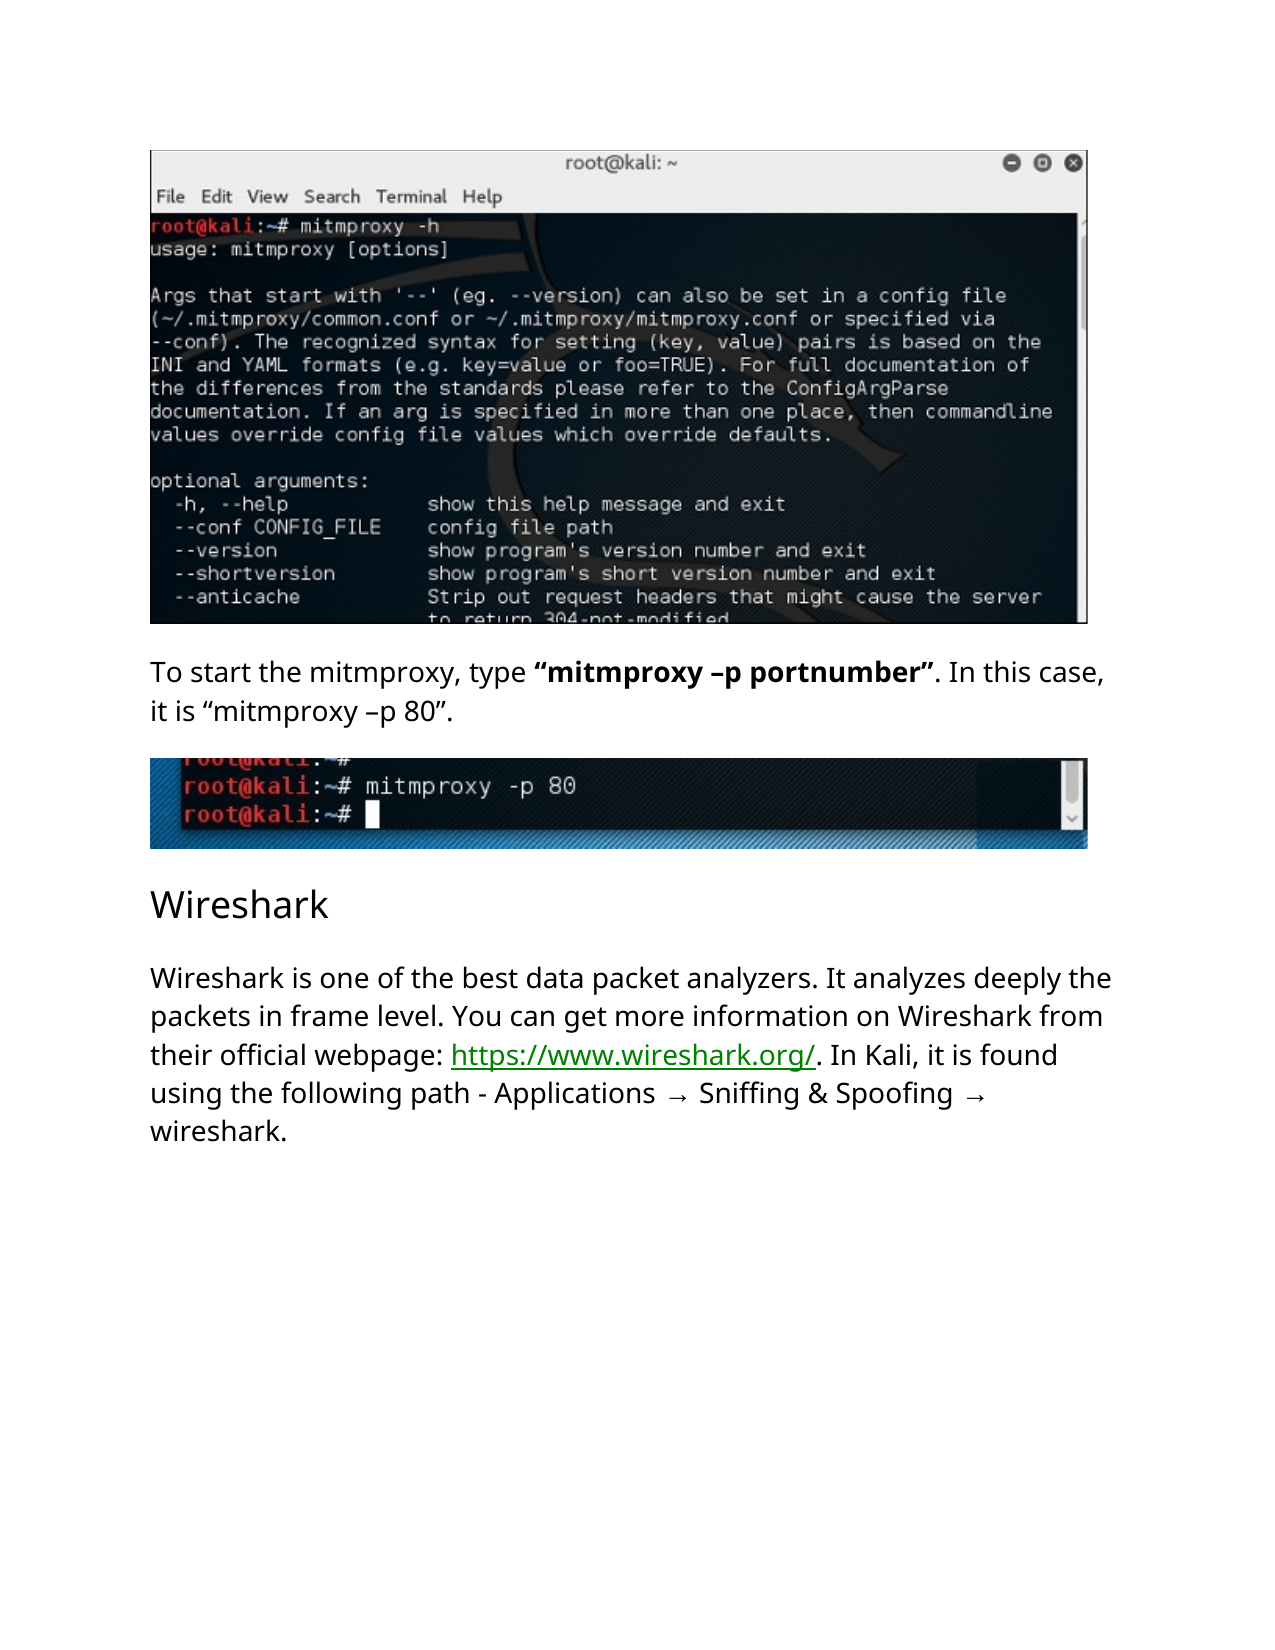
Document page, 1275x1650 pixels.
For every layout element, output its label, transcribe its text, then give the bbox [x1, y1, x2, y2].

picture [150, 150, 1088, 624]
picture [150, 758, 1088, 849]
text Wireshark is one of the best data packet analyzers. It analyzes deeply the packets in frame level. You can get more information on Wireshark from their official webpage: https://www.wireshark.org/. In Kali, it is found using the following path - Applications → Sniffing & Spoofing → wireshark. [150, 958, 1125, 1150]
text Wireshark [150, 878, 1125, 929]
text To start the mitmproxy, type “mitmproxy –p portnumber”. In this case, it is “mitmproxy –p 80”. [150, 653, 1125, 729]
